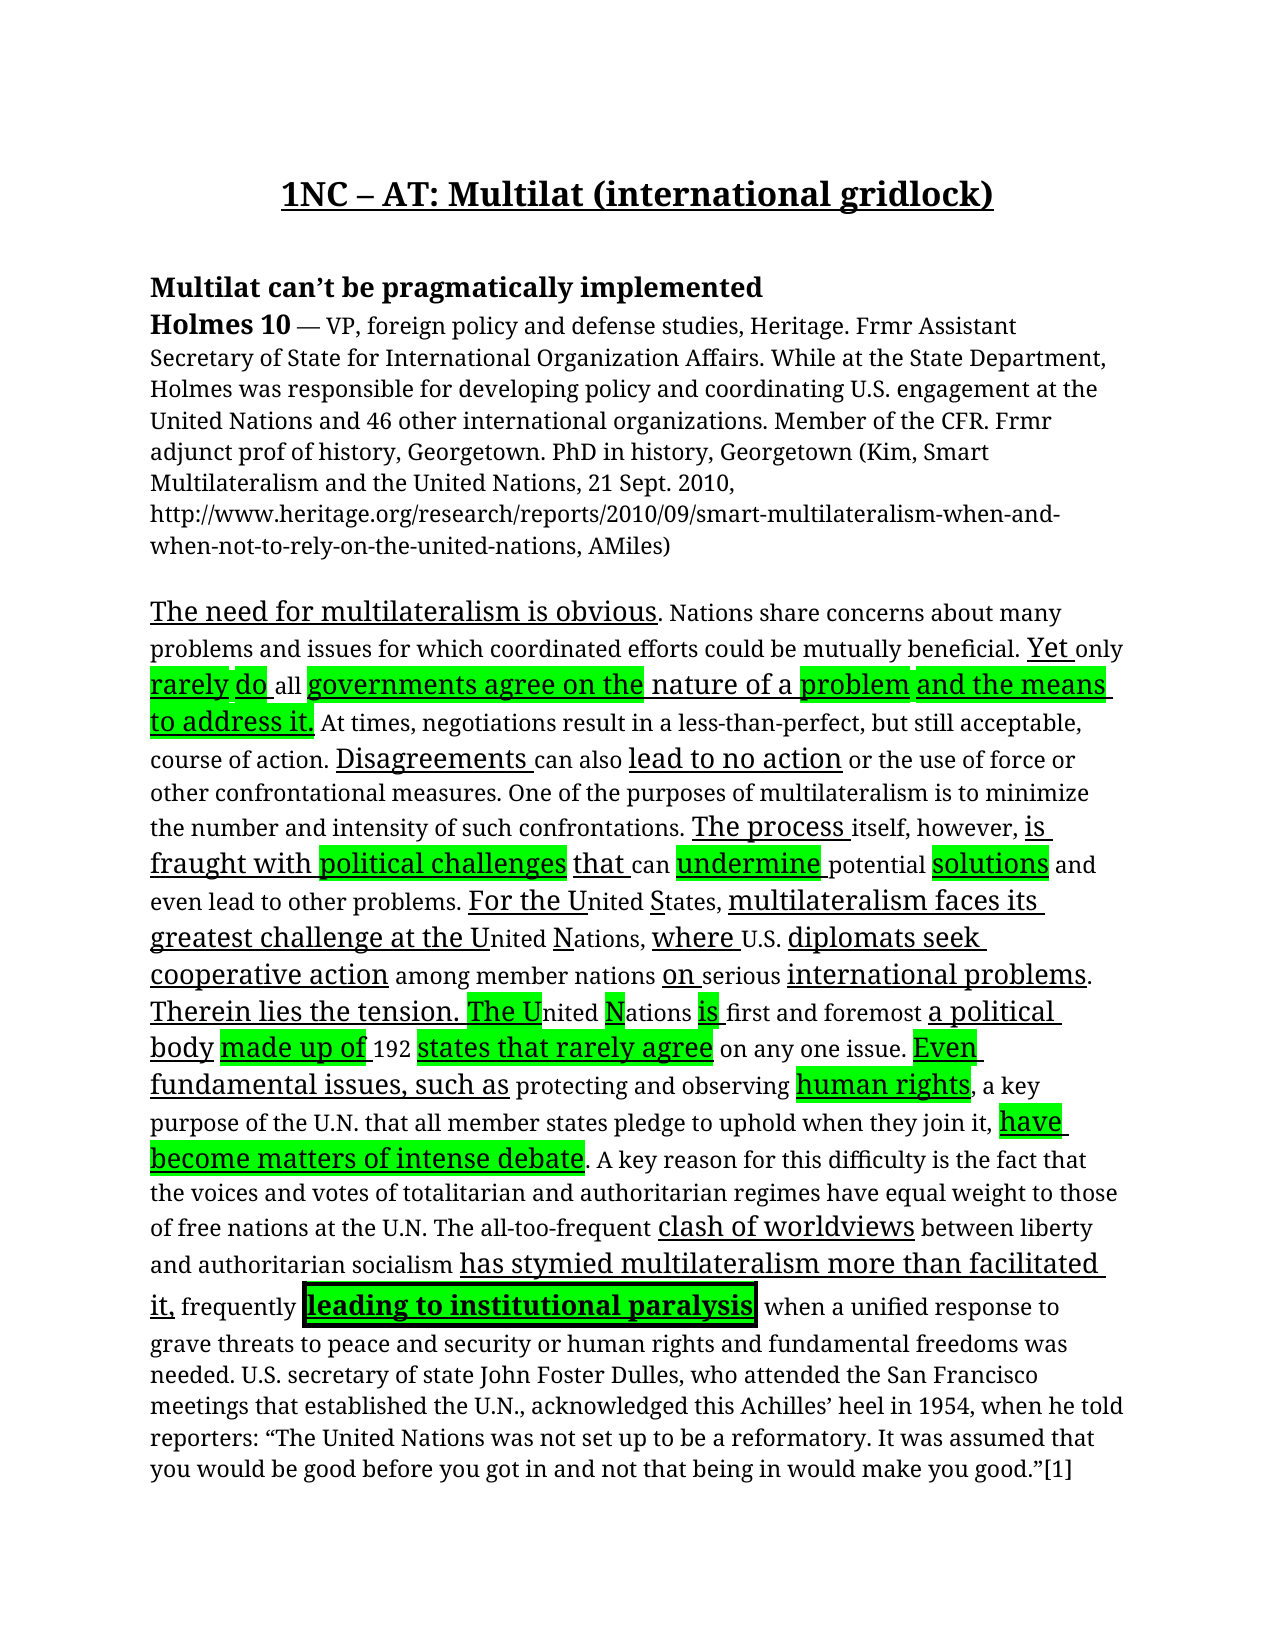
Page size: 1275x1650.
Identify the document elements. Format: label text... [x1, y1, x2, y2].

text Holmes 10 — VP, foreign policy and defense studies, Heritage. Frmr Assistant Secretary of State for International Organization Affairs. While at the State Department, Holmes was responsible for developing policy and coordinating U.S. engagement at the United Nations and 46 other international organizations. Member of the CFR. Frmr adjunct prof of history, Georgetown. PhD in history, Georgetown (Kim, Smart Multilateralism and the United Nations, 21 Sept. 2010, http://www.heritage.org/research/reports/2010/09/smart-multilateralism-when-and-when-not-to-rely-on-the-united-nations, AMiles) [150, 305, 1125, 561]
subtitle 1NC – AT: Multilat (international gridlock) [150, 171, 1125, 216]
subtitle Multilat can’t be pragmatically implemented [150, 268, 1125, 305]
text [150, 592, 1125, 1484]
